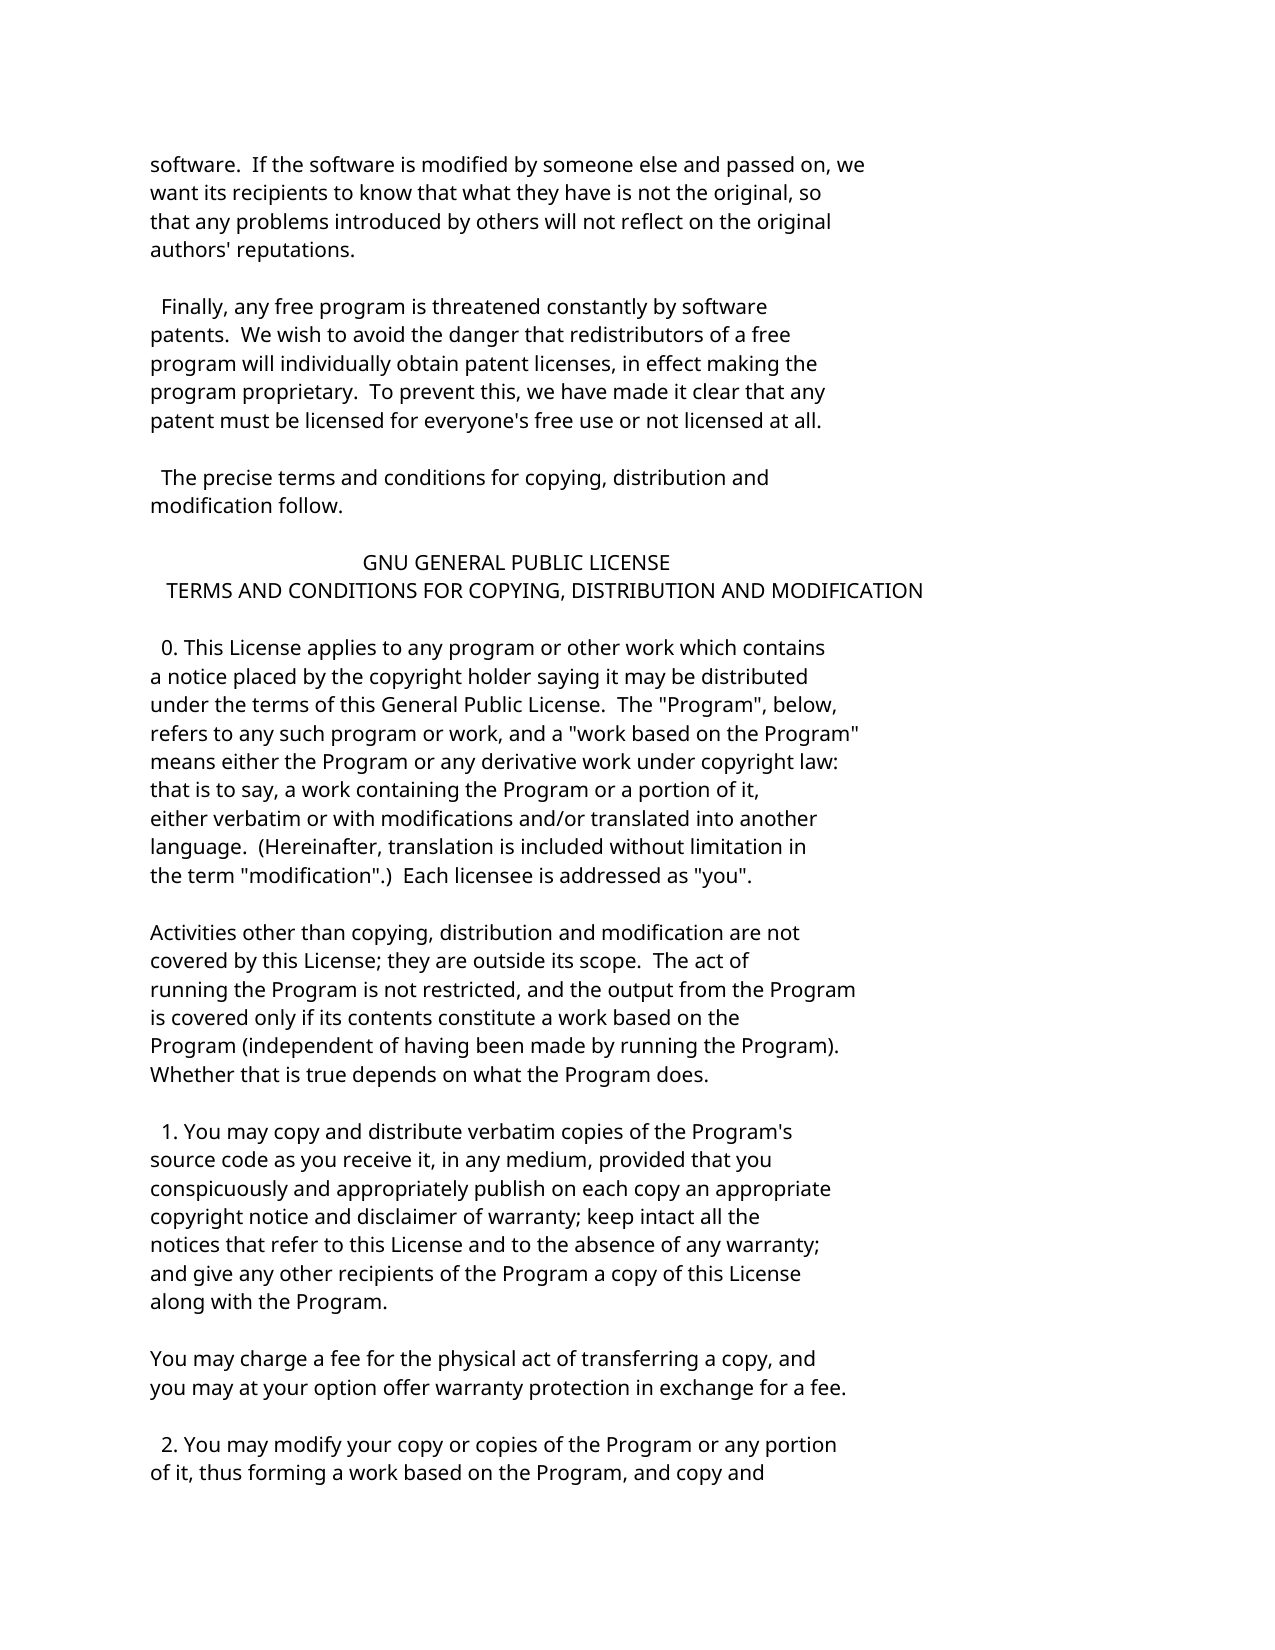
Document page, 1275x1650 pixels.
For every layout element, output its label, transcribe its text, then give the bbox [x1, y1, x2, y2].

text GNU GENERAL PUBLIC LICENSE [150, 548, 1125, 577]
text refers to any such program or work, and a "work based on the Program" [150, 719, 1125, 747]
text want its recipients to know that what they have is not the original, so [150, 178, 1125, 207]
text that is to say, a work containing the Program or a portion of it, [150, 776, 1125, 804]
text you may at your option offer warranty protection in exchange for a fee. [150, 1373, 1125, 1401]
text authors' reputations. [150, 235, 1125, 264]
text conspicuously and appropriately publish on each copy an appropriate [150, 1174, 1125, 1202]
text Finally, any free program is threatened constantly by software [150, 292, 1125, 321]
text The precise terms and conditions for copying, distribution and [150, 463, 1125, 491]
text language. (Hereinafter, translation is included without limitation in [150, 832, 1125, 861]
text covered by this License; they are outside its scope. The act of [150, 946, 1125, 975]
text the term "modification".) Each licensee is addressed as "you". [150, 861, 1125, 889]
text TERMS AND CONDITIONS FOR COPYING, DISTRIBUTION AND MODIFICATION [150, 577, 1125, 605]
text either verbatim or with modifications and/or translated into another [150, 804, 1125, 832]
text running the Program is not restricted, and the output from the Program [150, 975, 1125, 1003]
text that any problems introduced by others will not reflect on the original [150, 207, 1125, 235]
text You may charge a fee for the physical act of transferring a copy, and [150, 1344, 1125, 1373]
text is covered only if its contents constitute a work based on the [150, 1003, 1125, 1032]
text of it, thus forming a work based on the Program, and copy and [150, 1458, 1125, 1487]
text and give any other recipients of the Program a copy of this License [150, 1259, 1125, 1287]
text patent must be licensed for everyone's free use or not licensed at all. [150, 406, 1125, 434]
text Activities other than copying, distribution and modification are not [150, 918, 1125, 946]
text 1. You may copy and distribute verbatim copies of the Program's [150, 1117, 1125, 1145]
text a notice placed by the copyright holder saying it may be distributed [150, 662, 1125, 690]
text 2. You may modify your copy or copies of the Program or any portion [150, 1430, 1125, 1458]
text along with the Program. [150, 1287, 1125, 1316]
text program proprietary. To prevent this, we have made it clear that any [150, 377, 1125, 406]
text notices that refer to this License and to the absence of any warranty; [150, 1231, 1125, 1259]
text 0. This License applies to any program or other work which contains [150, 633, 1125, 662]
text software. If the software is modified by someone else and passed on, we [150, 150, 1125, 178]
text means either the Program or any derivative work under copyright law: [150, 747, 1125, 776]
text copyright notice and disclaimer of warranty; keep intact all the [150, 1202, 1125, 1231]
text source code as you receive it, in any medium, provided that you [150, 1145, 1125, 1174]
text program will individually obtain patent licenses, in effect making the [150, 349, 1125, 377]
text modification follow. [150, 491, 1125, 520]
text Whether that is true depends on what the Program does. [150, 1060, 1125, 1088]
text under the terms of this General Public License. The "Program", below, [150, 690, 1125, 719]
text patents. We wish to avoid the danger that redistributors of a free [150, 321, 1125, 349]
text Program (independent of having been made by running the Program). [150, 1032, 1125, 1060]
